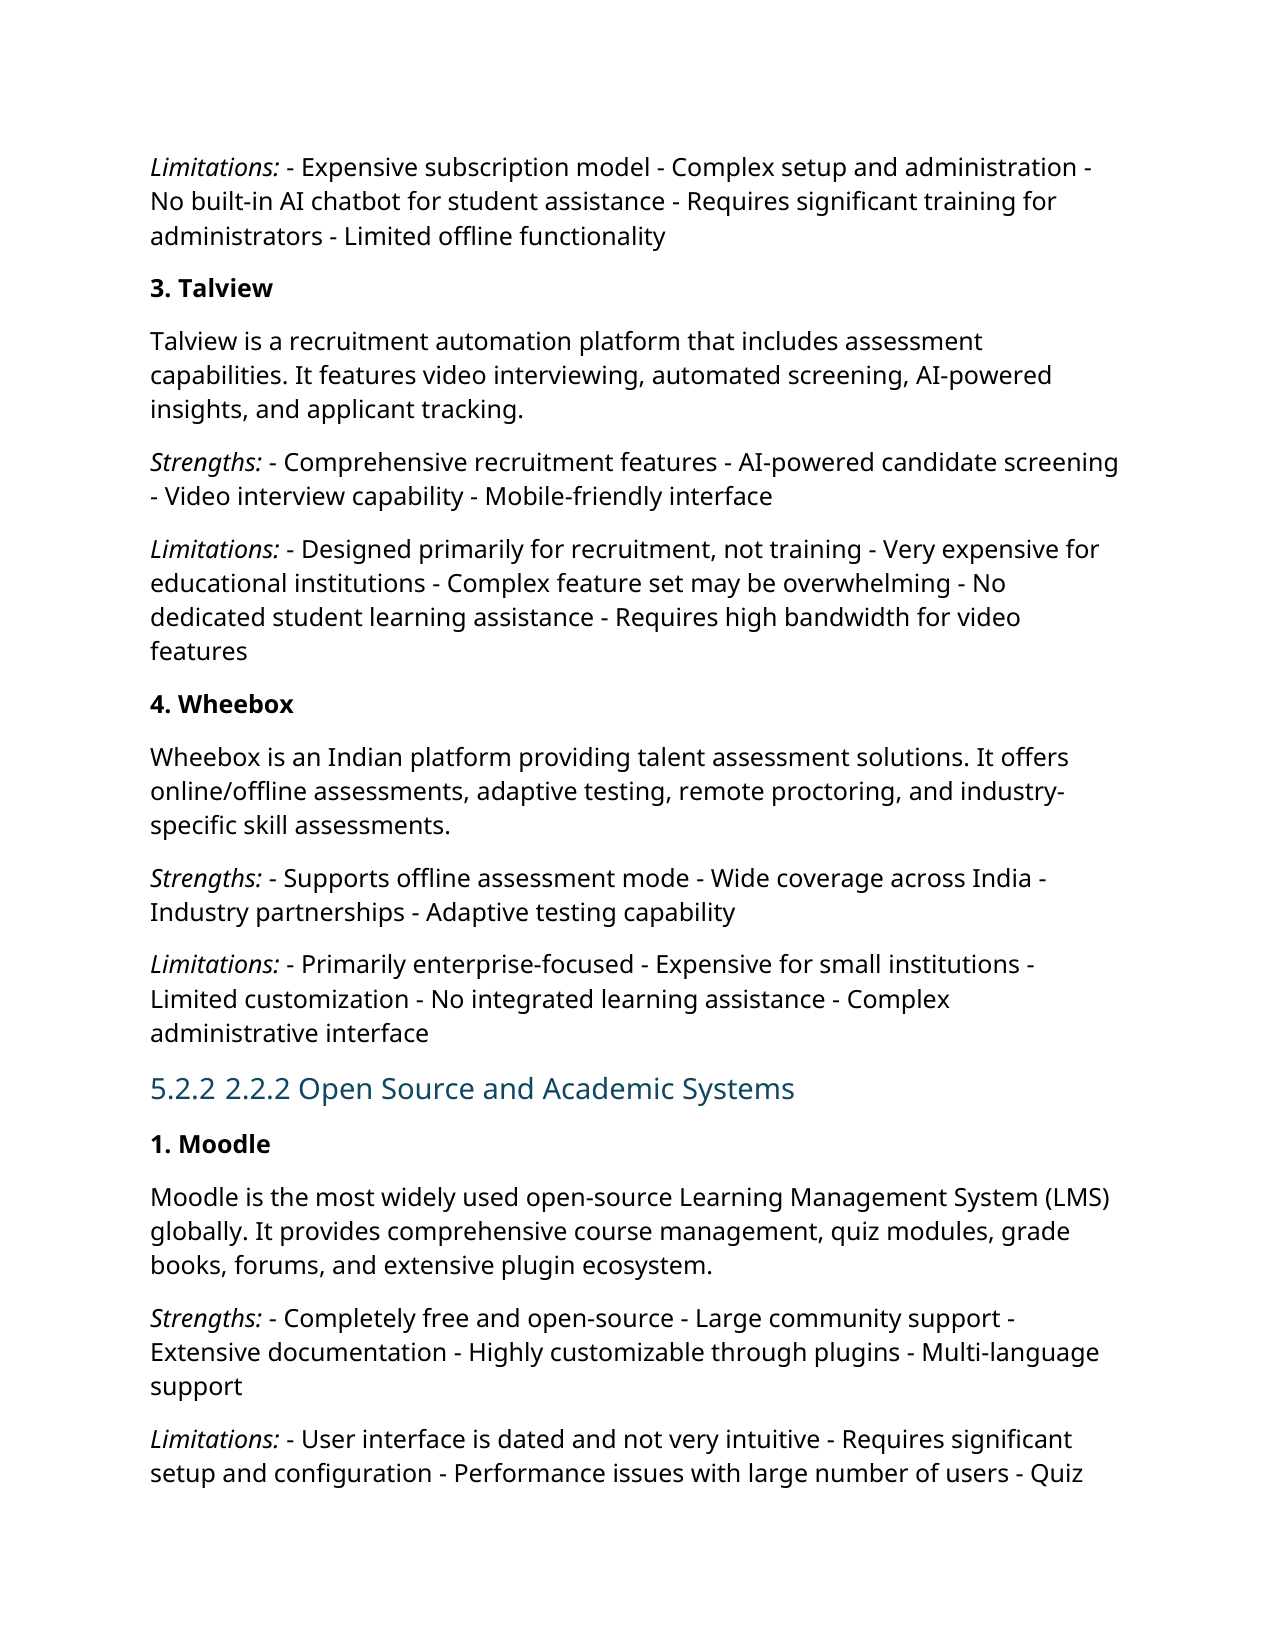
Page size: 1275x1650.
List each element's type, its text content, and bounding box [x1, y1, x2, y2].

text Wheebox is an Indian platform providing talent assessment solutions. It offers online/offline assessments, adaptive testing, remote proctoring, and industry-specific skill assessments. [150, 739, 1125, 842]
text 4. Wheebox [150, 687, 1125, 721]
text Limitations: - Primarily enterprise-focused - Expensive for small institutions - Limited customization - No integrated learning assistance - Complex administrative interface [150, 947, 1125, 1049]
subtitle 5.2.2 2.2.2 Open Source and Academic Systems [150, 1068, 1125, 1108]
text Moodle is the most widely used open-source Learning Management System (LMS) globally. It provides comprehensive course management, quiz modules, grade books, forums, and extensive plugin ecosystem. [150, 1179, 1125, 1282]
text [150, 1421, 1125, 1489]
text Strengths: - Supports offline assessment mode - Wide coverage across India - Industry partnerships - Adaptive testing capability [150, 860, 1125, 928]
text 3. Talview [150, 271, 1125, 305]
text Limitations: - Designed primarily for recruitment, not training - Very expensive for educational institutions - Complex feature set may be overwhelming - No dedicated student learning assistance - Requires high bandwidth for video features [150, 532, 1125, 668]
text 1. Moodle [150, 1127, 1125, 1161]
text Talview is a recruitment automation platform that includes assessment capabilities. It features video interviewing, automated screening, AI-powered insights, and applicant tracking. [150, 324, 1125, 426]
text Strengths: - Completely free and open-source - Large community support - Extensive documentation - Highly customizable through plugins - Multi-language support [150, 1300, 1125, 1402]
text Strengths: - Comprehensive recruitment features - AI-powered candidate screening - Video interview capability - Mobile-friendly interface [150, 445, 1125, 513]
text Limitations: - Expensive subscription model - Complex setup and administration - No built-in AI chatbot for student assistance - Requires significant training for administrators - Limited offline functionality [150, 150, 1125, 252]
